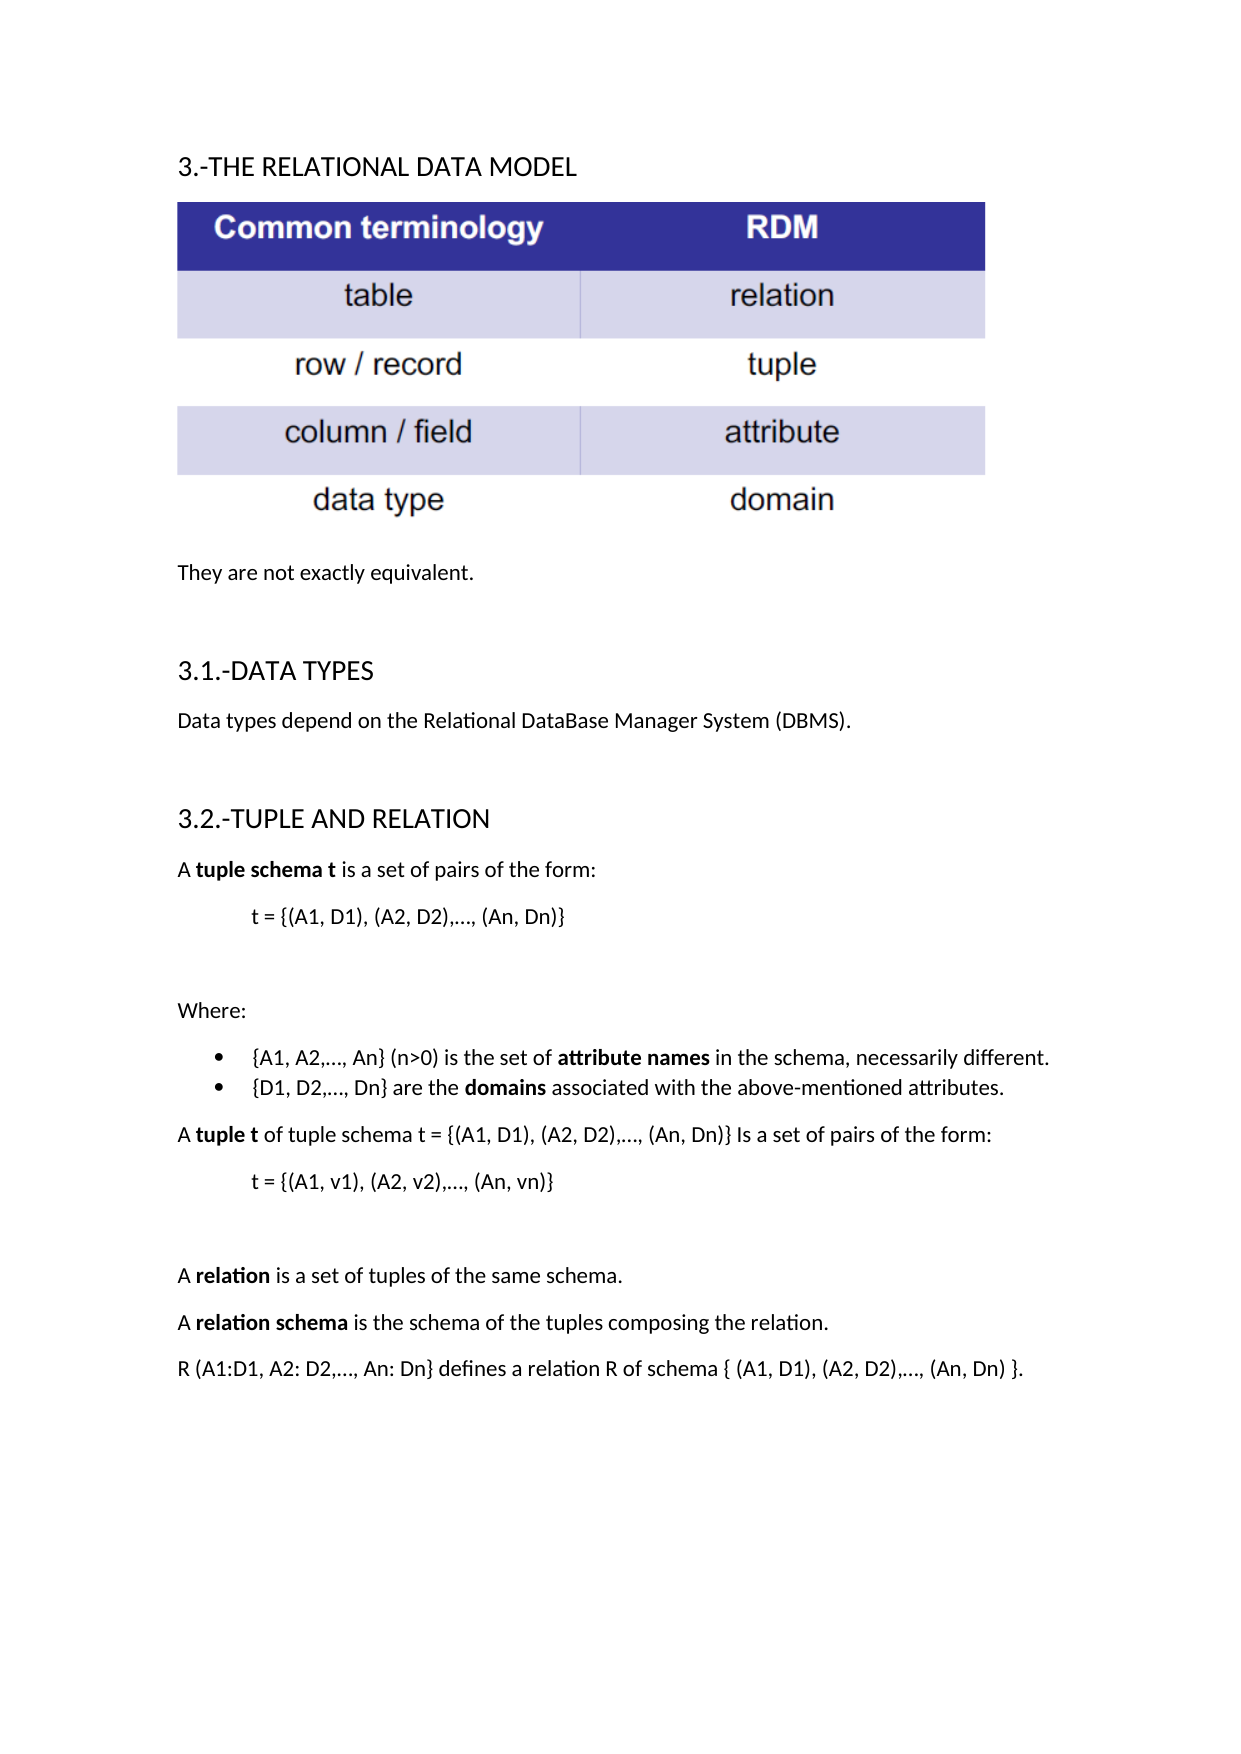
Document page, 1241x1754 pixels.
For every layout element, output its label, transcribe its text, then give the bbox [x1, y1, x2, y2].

text A tuple schema t is a set of pairs of the form: [177, 856, 1063, 883]
text Data types depend on the Relational DataBase Manager System (DBMS). [177, 707, 1063, 735]
text A relation is a set of tuples of the same schema. [177, 1261, 1063, 1289]
text 3.-THE RELATIONAL DATA MODEL [177, 148, 1063, 183]
list {A1, A2,…, An} (n>0) is the set of attribute names in the schema, necessarily different. [215, 1043, 1063, 1071]
picture [177, 202, 989, 539]
text They are not exactly equivalent. [177, 558, 1063, 586]
text 3.1.-DATA TYPES [177, 652, 1063, 687]
text A relation schema is the schema of the tuples composing the relation. [177, 1308, 1063, 1336]
text t = {(A1, v1), (A2, v2),…, (An, vn)} [177, 1167, 1063, 1195]
text t = {(A1, D1), (A2, D2),…, (An, Dn)} [177, 902, 1063, 930]
text R (A1:D1, A2: D2,…, An: Dn} defines a relation R of schema { (A1, D1), (A2, D2),…, (An, Dn) }. [177, 1354, 1063, 1382]
text 3.2.-TUPLE AND RELATION [177, 800, 1063, 836]
text A tuple t of tuple schema t = {(A1, D1), (A2, D2),…, (An, Dn)} Is a set of pairs of the form: [177, 1120, 1063, 1148]
text Where: [177, 996, 1063, 1024]
list {D1, D2,…, Dn} are the domains associated with the above-mentioned attributes. [215, 1073, 1063, 1101]
